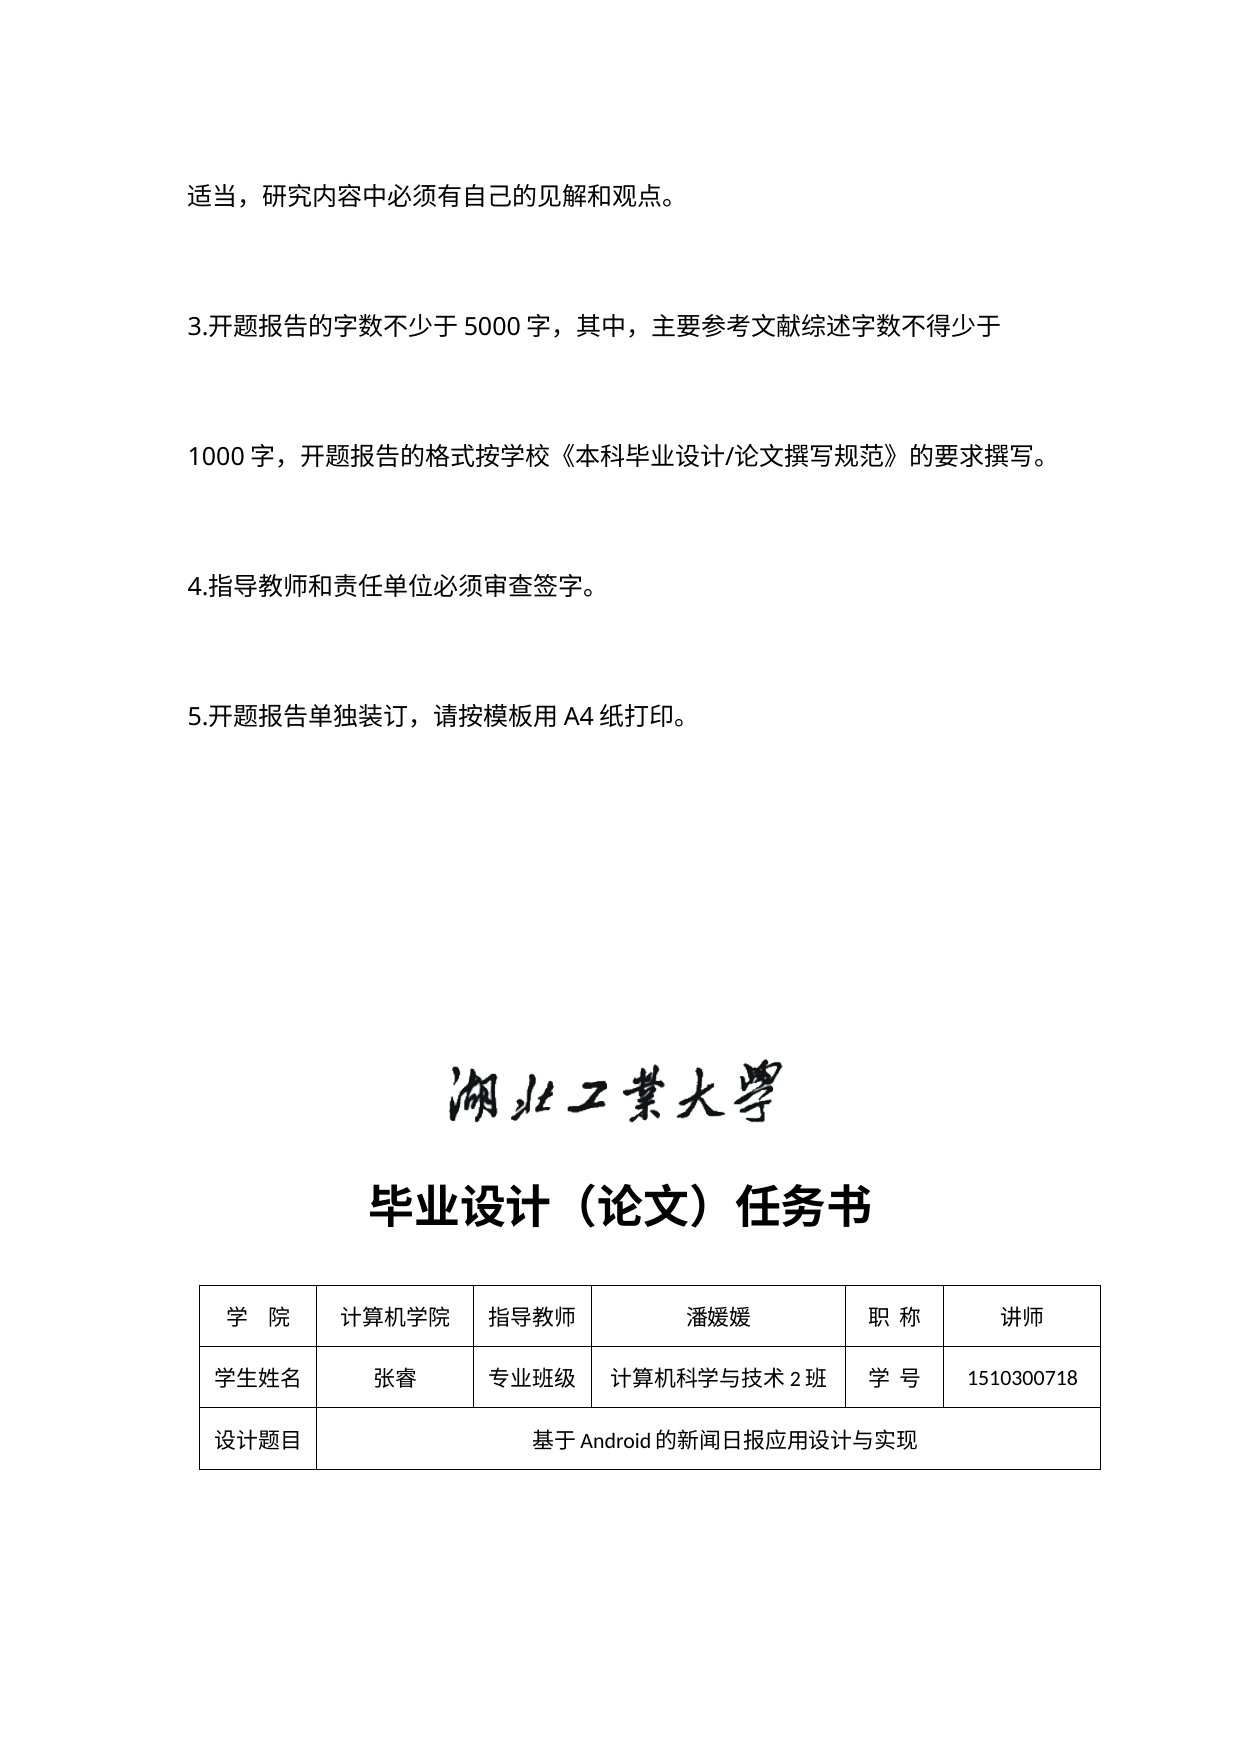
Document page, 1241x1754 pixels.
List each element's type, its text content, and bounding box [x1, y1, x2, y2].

table_cell 计算机科学与技术2班 [592, 1347, 845, 1407]
table_header 指导教师 [474, 1286, 591, 1346]
table_cell 基于Android的新闻日报应用设计与实现 [317, 1408, 1100, 1468]
table_cell 设计题目 [200, 1408, 316, 1468]
table_header 学 院 [200, 1286, 316, 1346]
table_cell 1510300718 [944, 1347, 1100, 1407]
table_cell 专业班级 [474, 1347, 591, 1407]
table_header 潘媛媛 [592, 1286, 845, 1346]
text 毕业设计（论文）任务书 [187, 1155, 1053, 1252]
table_cell 张睿 [317, 1347, 473, 1407]
picture [440, 1057, 800, 1132]
table_cell 学 号 [846, 1347, 943, 1407]
table_header 计算机学院 [317, 1286, 473, 1346]
table_header 职 称 [846, 1286, 943, 1346]
table_header 讲师 [944, 1286, 1100, 1346]
table_cell 学生姓名 [200, 1347, 316, 1407]
